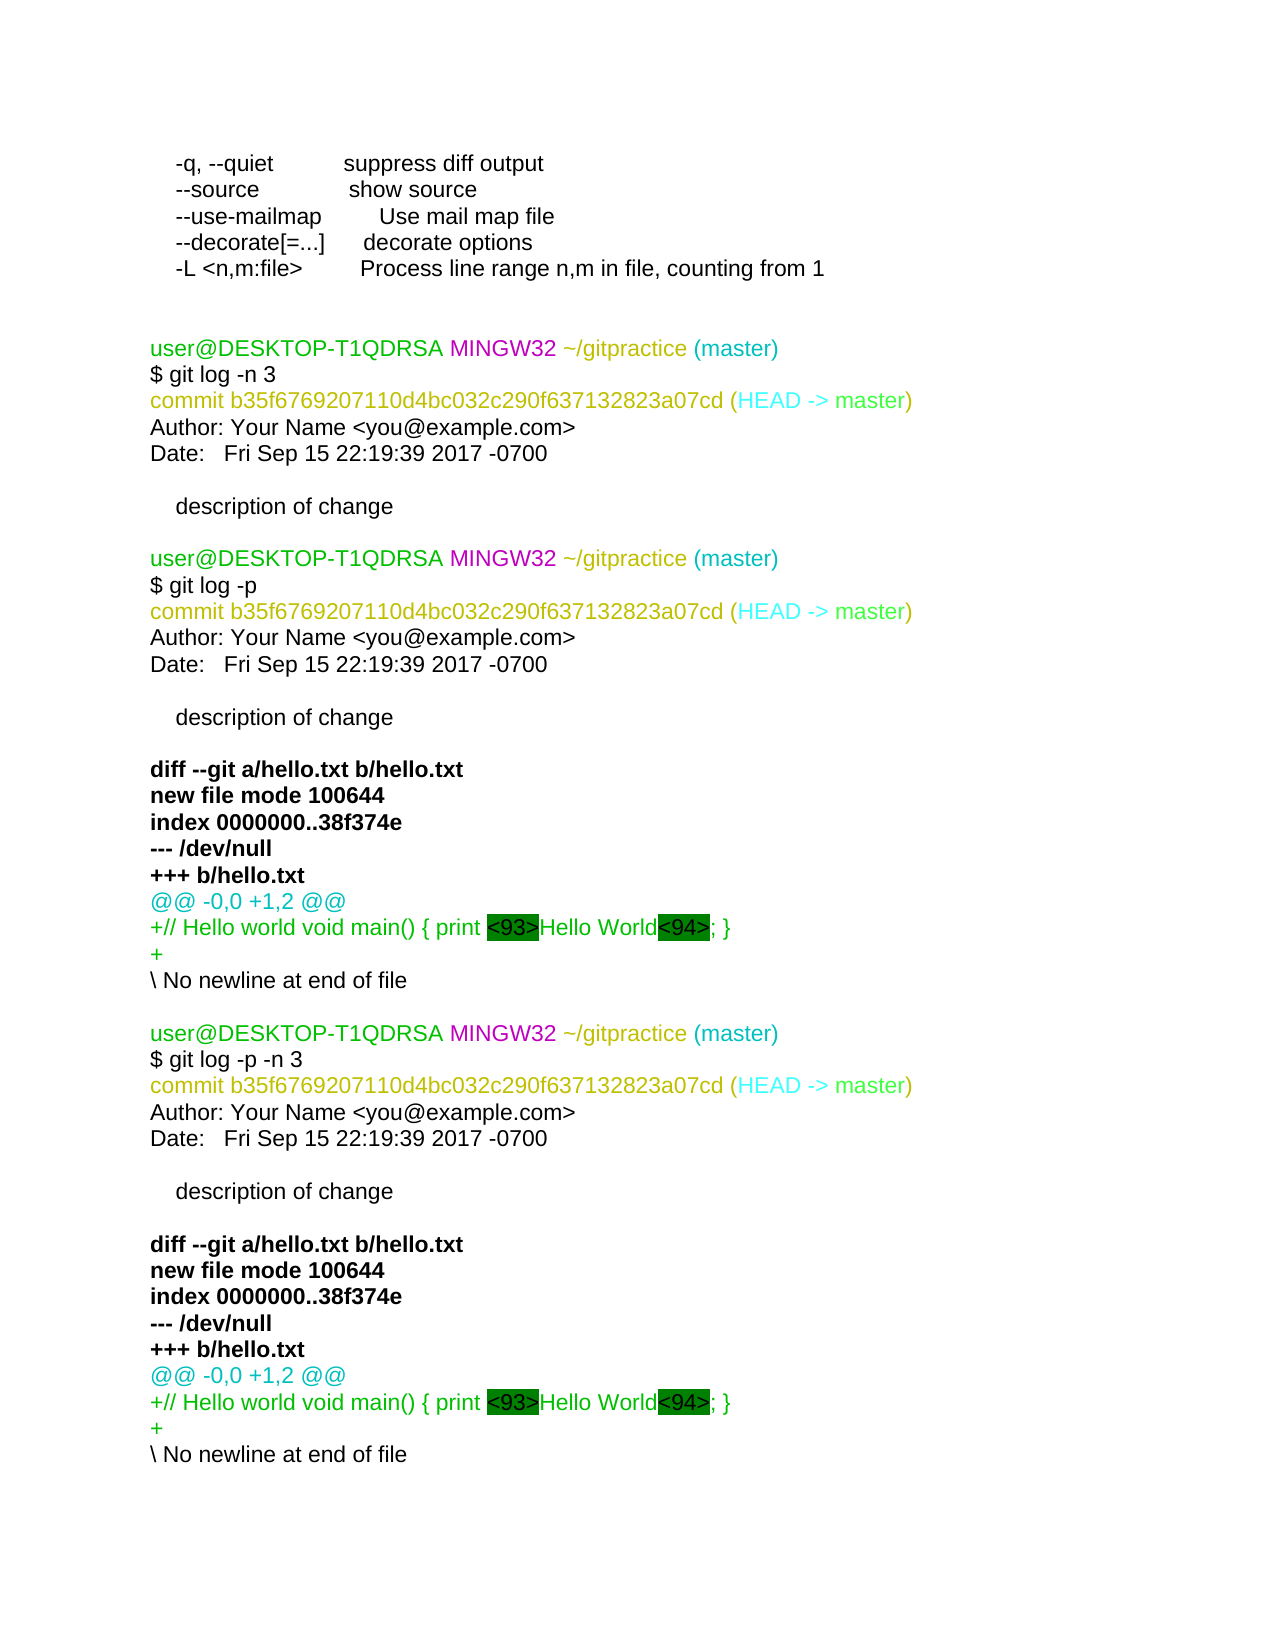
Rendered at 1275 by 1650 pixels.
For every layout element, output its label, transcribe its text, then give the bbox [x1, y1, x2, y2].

text Author: Your Name <you@example.com> [150, 413, 1125, 440]
text +++ b/hello.txt [150, 862, 1125, 888]
text new file mode 100644 [150, 1257, 1125, 1283]
text diff --git a/hello.txt b/hello.txt [150, 756, 1125, 782]
text description of change [150, 1178, 1125, 1204]
text \ No newline at end of file [150, 1441, 1125, 1468]
text @@ -0,0 +1,2 @@ [150, 888, 1125, 914]
text index 0000000..38f374e [150, 1283, 1125, 1309]
text --- /dev/null [150, 835, 1125, 862]
text @@ -0,0 +1,2 @@ [150, 1362, 1125, 1389]
text Author: Your Name <you@example.com> [150, 1099, 1125, 1125]
text --decorate[=...] decorate options [150, 229, 1125, 255]
text $ git log -p -n 3 [150, 1046, 1125, 1072]
text commit b35f6769207110d4bc032c290f637132823a07cd (HEAD -> master) [150, 1072, 1125, 1099]
text \ No newline at end of file [150, 967, 1125, 993]
text Author: Your Name <you@example.com> [150, 624, 1125, 651]
text + [150, 941, 1125, 967]
text $ git log -p [150, 572, 1125, 598]
text user@DESKTOP-T1QDRSA MINGW32 ~/gitpractice (master) [150, 334, 1125, 361]
text Date: Fri Sep 15 22:19:39 2017 -0700 [150, 651, 1125, 677]
text Date: Fri Sep 15 22:19:39 2017 -0700 [150, 440, 1125, 466]
text Date: Fri Sep 15 22:19:39 2017 -0700 [150, 1125, 1125, 1151]
text +// Hello world void main() { print <93>Hello World<94>; } [710, 914, 1125, 941]
text $ git log -n 3 [150, 361, 1125, 387]
text --- /dev/null [150, 1309, 1125, 1336]
text user@DESKTOP-T1QDRSA MINGW32 ~/gitpractice (master) [150, 545, 1125, 572]
text index 0000000..38f374e [150, 809, 1125, 835]
text +// Hello world void main() { print <93>Hello World<94>; } [150, 1389, 487, 1415]
text --source show source [150, 176, 1125, 203]
text user@DESKTOP-T1QDRSA MINGW32 ~/gitpractice (master) [150, 1020, 1125, 1046]
text commit b35f6769207110d4bc032c290f637132823a07cd (HEAD -> master) [150, 598, 1125, 624]
text + [150, 1415, 1125, 1441]
text --use-mailmap Use mail map file [150, 203, 1125, 229]
text description of change [150, 703, 1125, 730]
text -L <n,m:file> Process line range n,m in file, counting from 1 [150, 255, 1125, 282]
text -q, --quiet suppress diff output [150, 150, 1125, 176]
text new file mode 100644 [150, 782, 1125, 809]
text +// Hello world void main() { print <93>Hello World<94>; } [150, 914, 487, 941]
text description of change [150, 493, 1125, 519]
text commit b35f6769207110d4bc032c290f637132823a07cd (HEAD -> master) [150, 387, 1125, 413]
text +++ b/hello.txt [150, 1336, 1125, 1362]
text +// Hello world void main() { print <93>Hello World<94>; } [710, 1389, 1125, 1415]
text diff --git a/hello.txt b/hello.txt [150, 1231, 1125, 1257]
